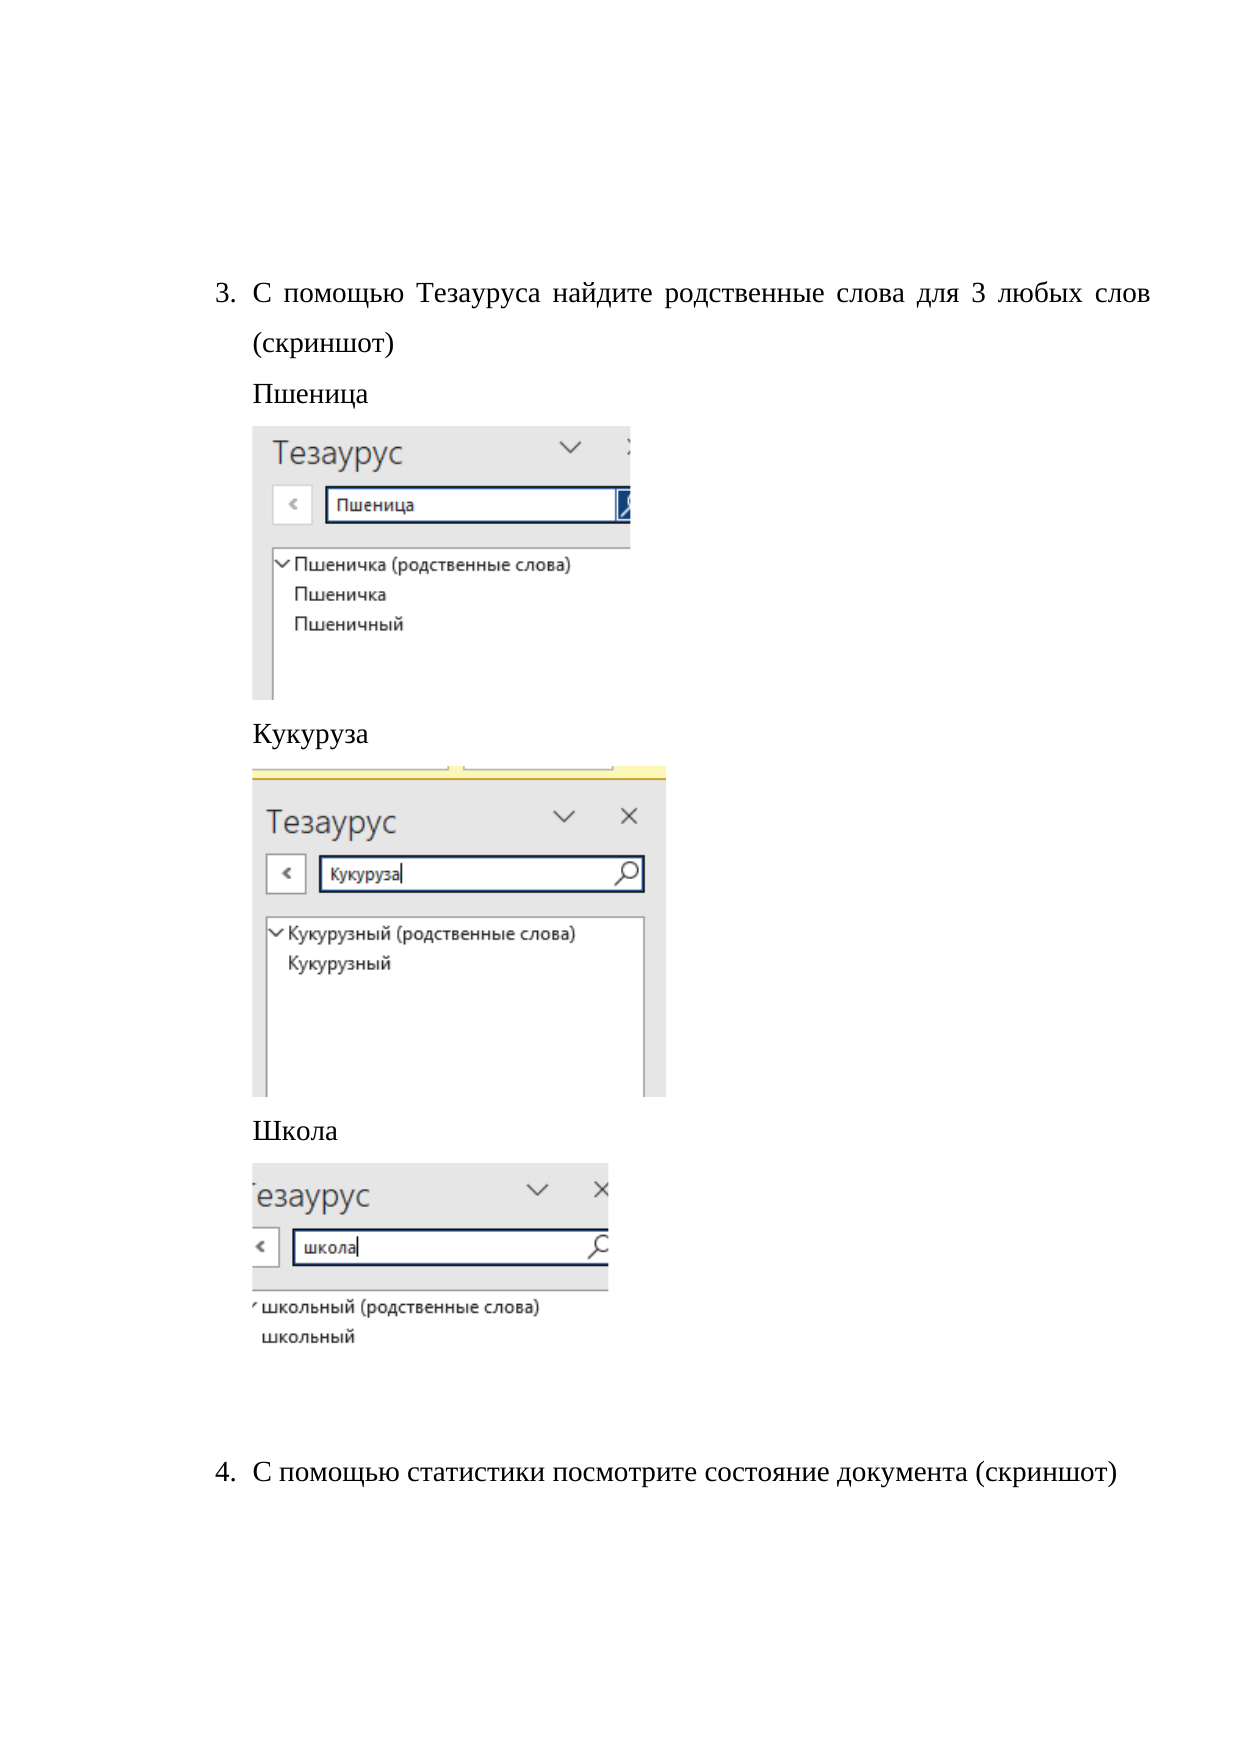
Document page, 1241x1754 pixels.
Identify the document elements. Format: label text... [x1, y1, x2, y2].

picture [252, 1163, 609, 1387]
list Школа [252, 1113, 1152, 1147]
list Кукуруза [252, 716, 1152, 750]
picture [252, 426, 631, 700]
list Пшеница [252, 376, 1152, 409]
list С помощью Тезауруса найдите родственные слова для 3 любых слов (скриншот) [215, 275, 1152, 359]
picture [252, 766, 667, 1097]
list С помощью статистики посмотрите состояние документа (скриншот) [215, 1454, 1152, 1487]
